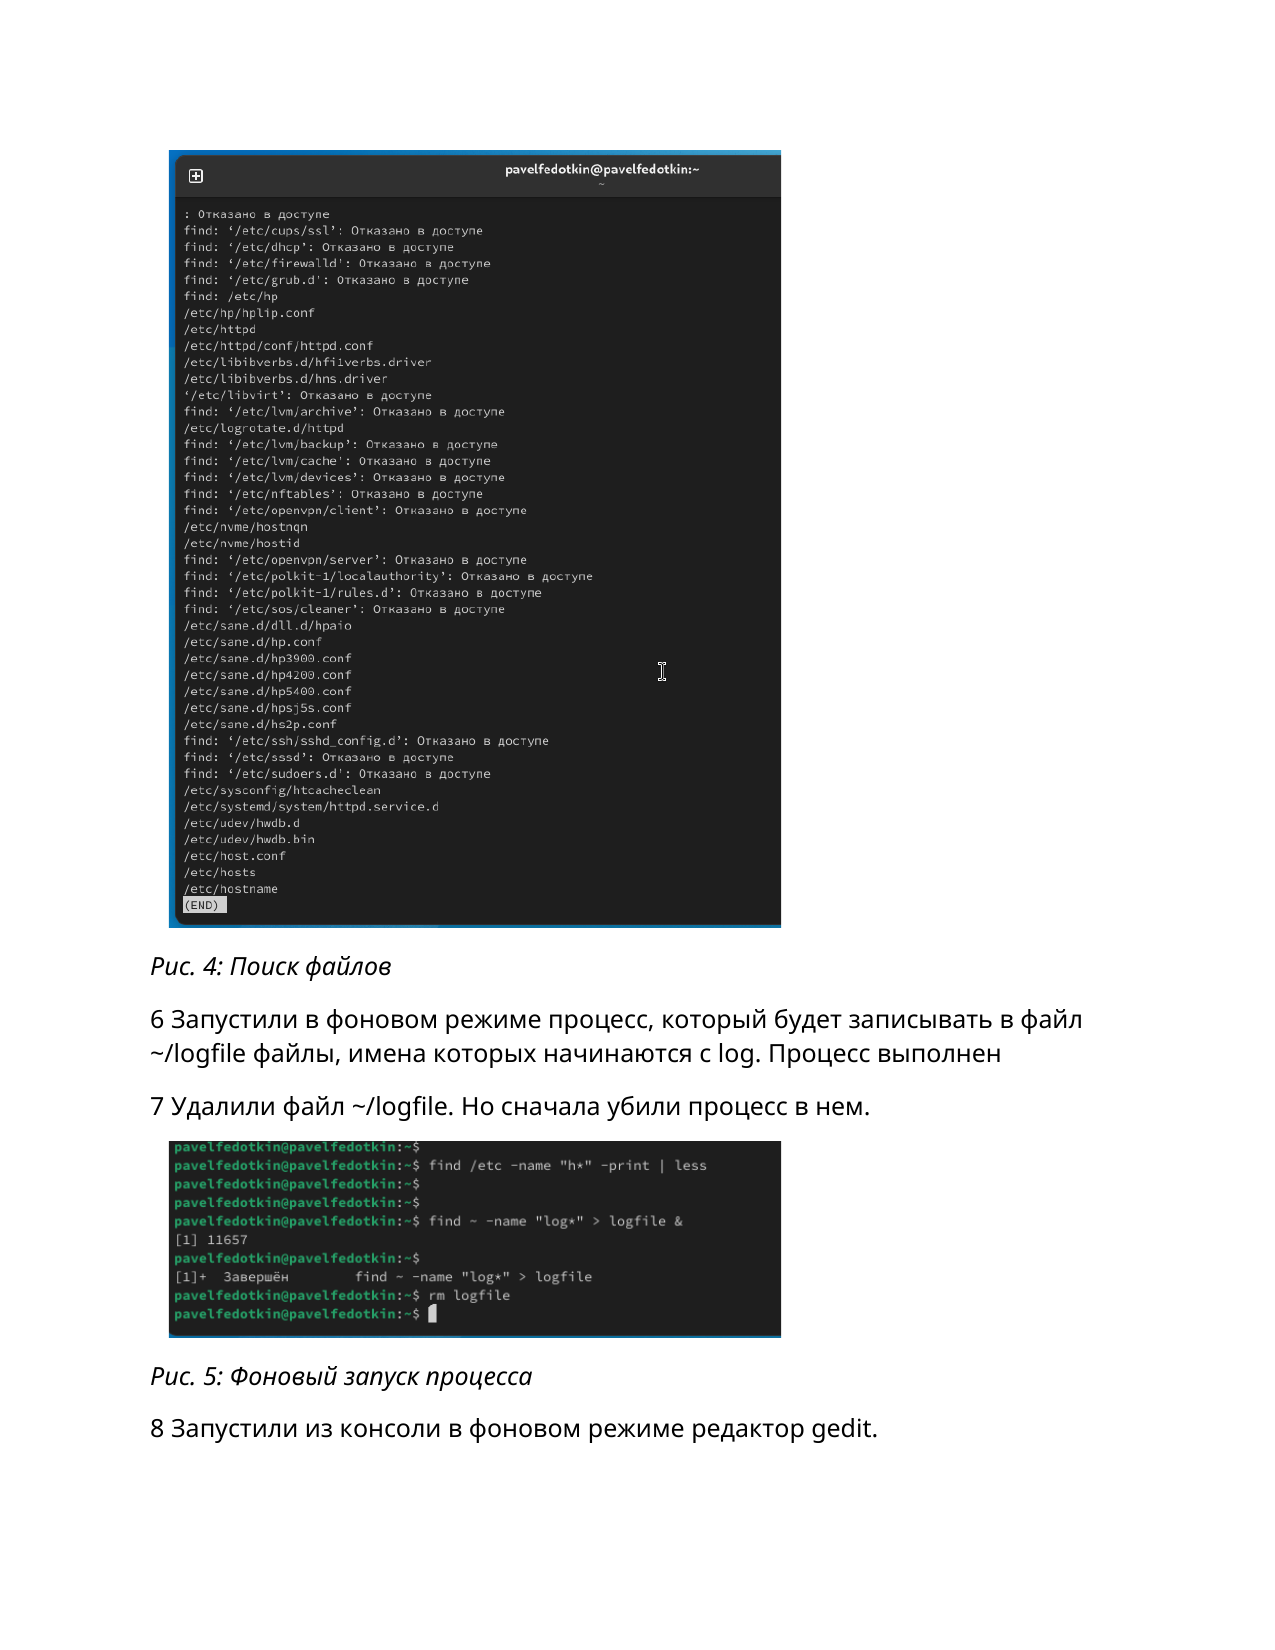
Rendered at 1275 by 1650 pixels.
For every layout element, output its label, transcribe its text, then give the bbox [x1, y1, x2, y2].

text 6 Запустили в фоновом режиме процесс, который будет записывать в файл ~/logfile файлы, имена которых начинаются с log. Процесс выполнен [150, 1001, 1125, 1069]
text 7 Удалили файл ~/logfile. Но сначала убили процесс в нем. [150, 1088, 1125, 1122]
text Рис. 4: Поиск файлов [150, 948, 1125, 983]
text Рис. 5: Фоновый запуск процесса [150, 1358, 1125, 1392]
text 8 Запустили из консоли в фоновом режиме редактор gedit. [150, 1411, 1125, 1445]
picture [168, 150, 782, 928]
picture [168, 1141, 782, 1338]
